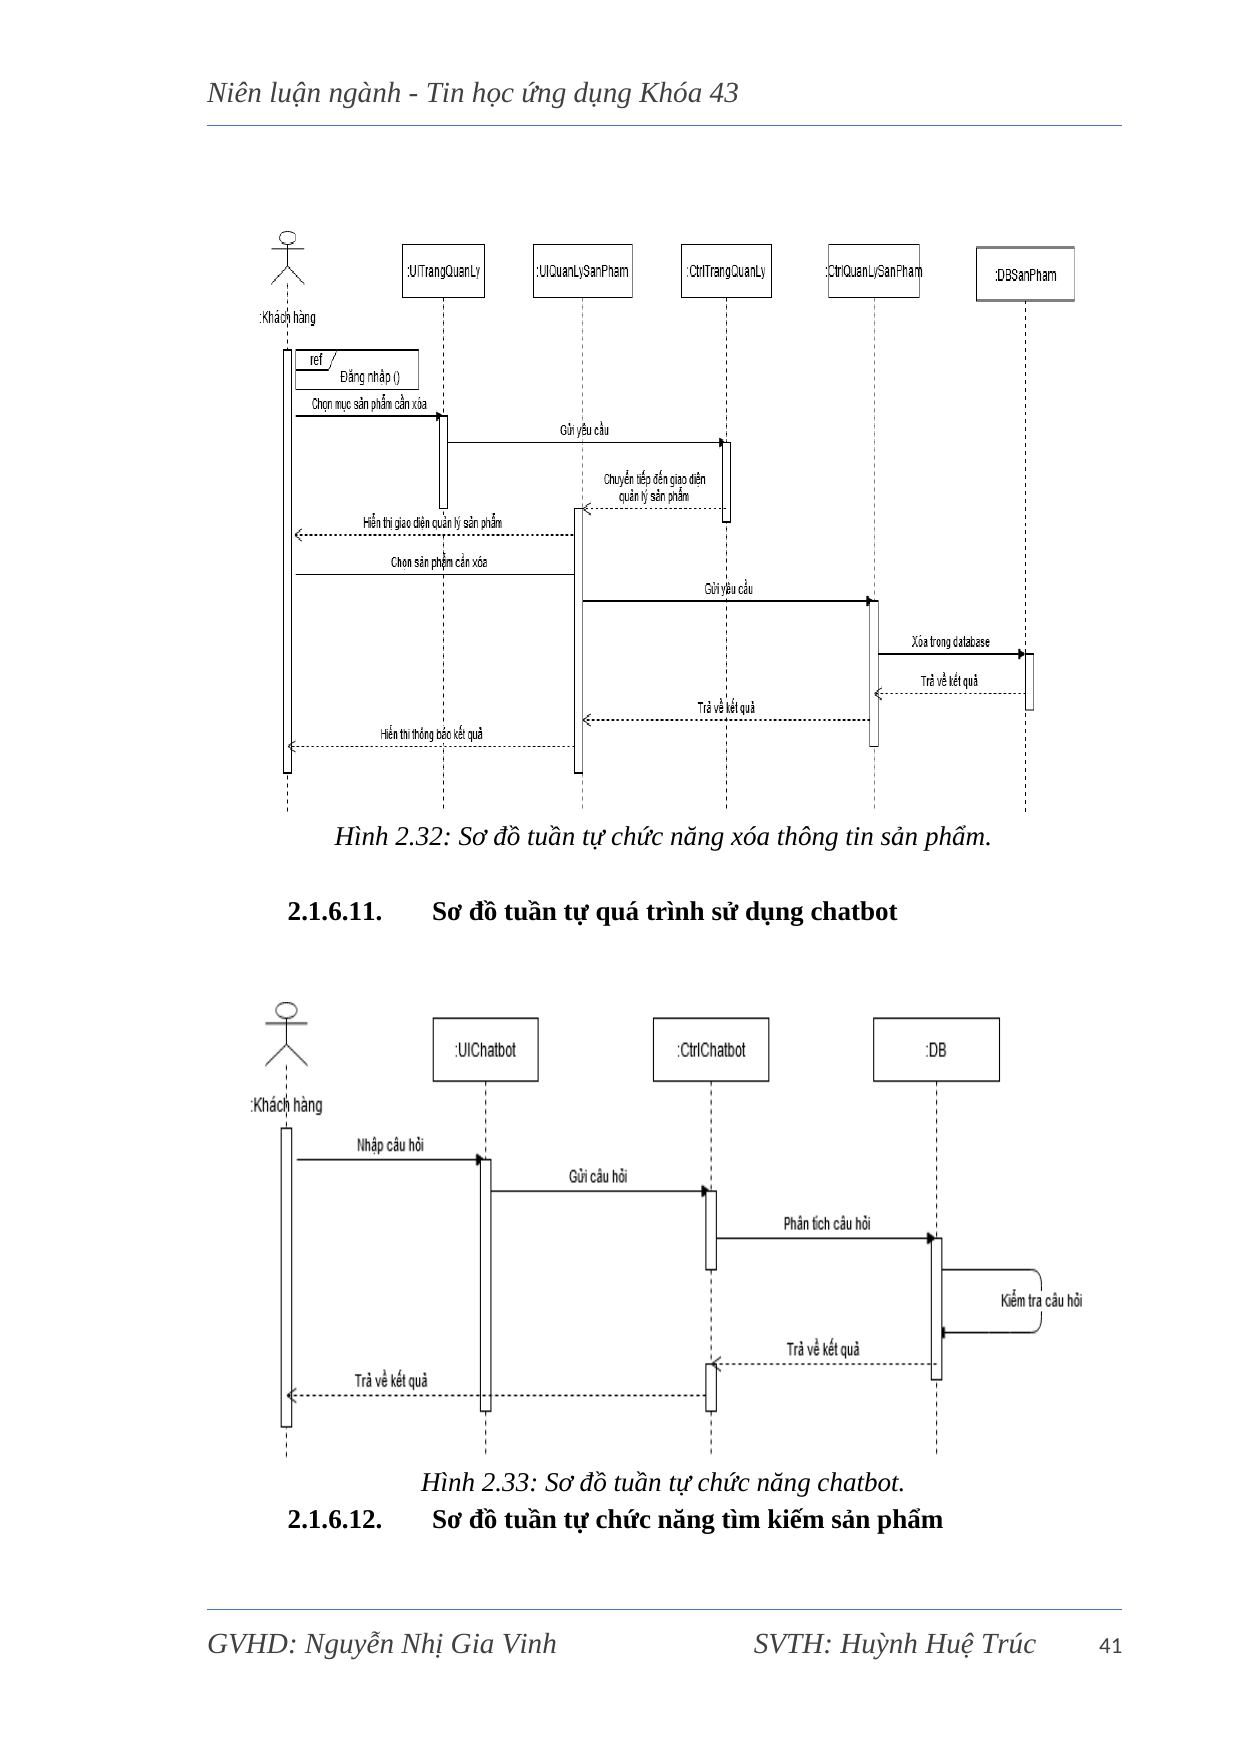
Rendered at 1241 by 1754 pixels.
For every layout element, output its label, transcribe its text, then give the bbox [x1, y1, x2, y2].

picture [254, 231, 1075, 815]
title Sơ đồ tuần tự chức năng tìm kiếm sản phẩm [287, 1503, 1122, 1534]
title Sơ đồ tuần tự quá trình sử dụng chatbot [287, 894, 1122, 926]
text Hình 2.33: Sơ đồ tuần tự chức năng chatbot. [207, 1466, 1122, 1497]
picture [244, 1002, 1085, 1461]
text Hình 2.32: Sơ đồ tuần tự chức năng xóa thông tin sản phẩm. [207, 820, 1122, 851]
